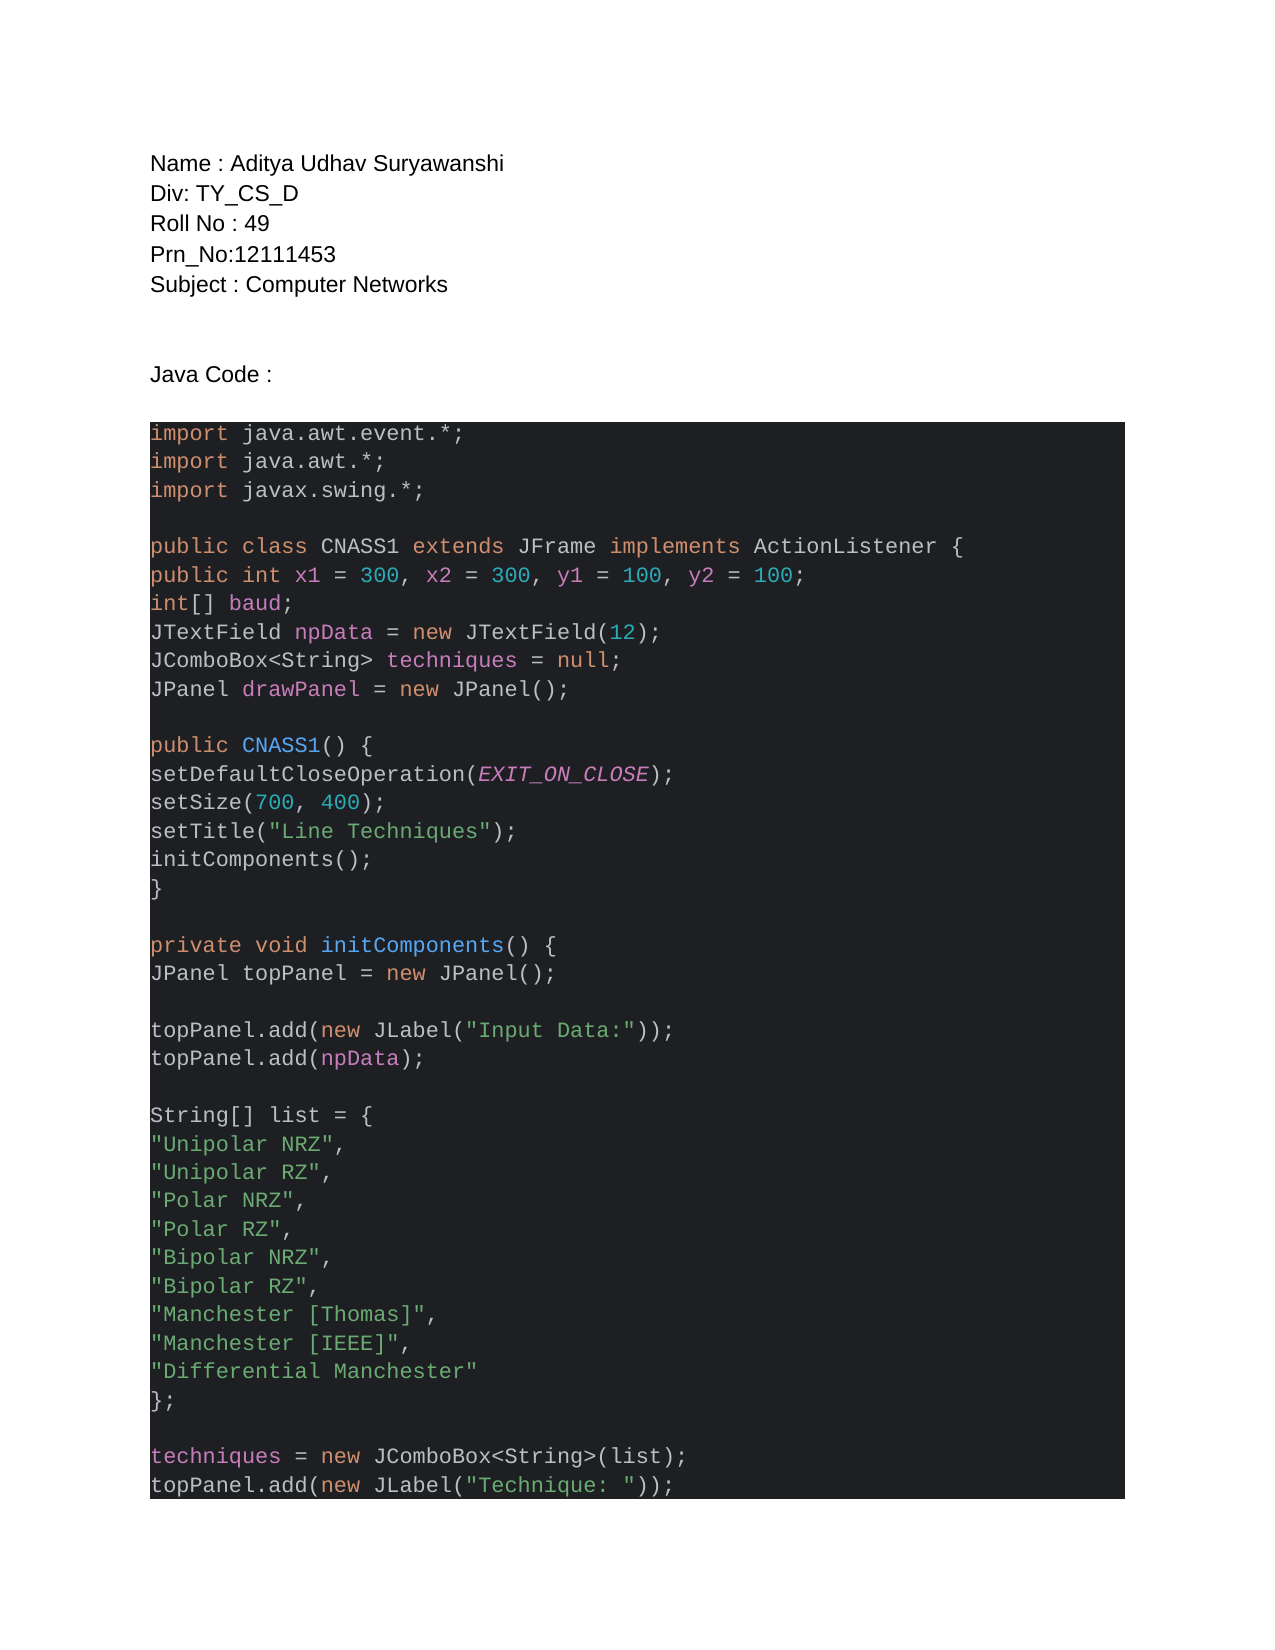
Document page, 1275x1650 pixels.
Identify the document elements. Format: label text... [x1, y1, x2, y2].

text private void initComponents() { [150, 934, 1125, 958]
text "Manchester [IEEE]", [150, 1332, 1125, 1357]
text Prn_No:12111453 [150, 241, 1125, 267]
text JPanel topPanel = new JPanel(); [150, 962, 1125, 987]
text import java.awt.event.*; [150, 422, 1125, 447]
text topPanel.add(npData); [150, 1047, 1125, 1072]
text techniques = new JComboBox<String>(list); [150, 1446, 1125, 1470]
text initComponents(); [150, 848, 1125, 873]
text setSize(700, 400); [150, 792, 1125, 816]
text int[] baud; [150, 592, 1125, 617]
text public int x1 = 300, x2 = 300, y1 = 100, y2 = 100; [150, 564, 1125, 589]
text Java Code : [150, 361, 1125, 388]
text setTitle("Line Techniques"); [150, 820, 1125, 845]
text topPanel.add(new JLabel("Input Data:")); [150, 1019, 1125, 1044]
text "Unipolar RZ", [150, 1161, 1125, 1186]
text "Polar RZ", [150, 1218, 1125, 1243]
text }; [150, 1389, 1125, 1413]
text "Manchester [Thomas]", [150, 1303, 1125, 1328]
text setDefaultCloseOperation(EXIT_ON_CLOSE); [150, 763, 1125, 788]
text "Polar NRZ", [150, 1190, 1125, 1214]
text } [150, 877, 1125, 902]
text JTextField npData = new JTextField(12); [150, 621, 1125, 646]
text Roll No : 49 [150, 210, 1125, 237]
text "Differential Manchester" [150, 1360, 1125, 1385]
text "Bipolar NRZ", [150, 1247, 1125, 1271]
text "Bipolar RZ", [150, 1275, 1125, 1300]
text import java.awt.*; [150, 450, 1125, 475]
text Div: TY_CS_D [150, 180, 1125, 207]
text String[] list = { [150, 1104, 1125, 1129]
text import javax.swing.*; [150, 479, 1125, 503]
text public CNASS1() { [150, 735, 1125, 759]
text Subject : Computer Networks [150, 271, 1125, 297]
text "Unipolar NRZ", [150, 1133, 1125, 1158]
text JPanel drawPanel = new JPanel(); [150, 678, 1125, 703]
text topPanel.add(new JLabel("Technique: ")); [150, 1474, 1125, 1499]
text Name : Aditya Udhav Suryawanshi [150, 150, 1125, 176]
text public class CNASS1 extends JFrame implements ActionListener { [150, 536, 1125, 560]
text JComboBox<String> techniques = null; [150, 649, 1125, 674]
